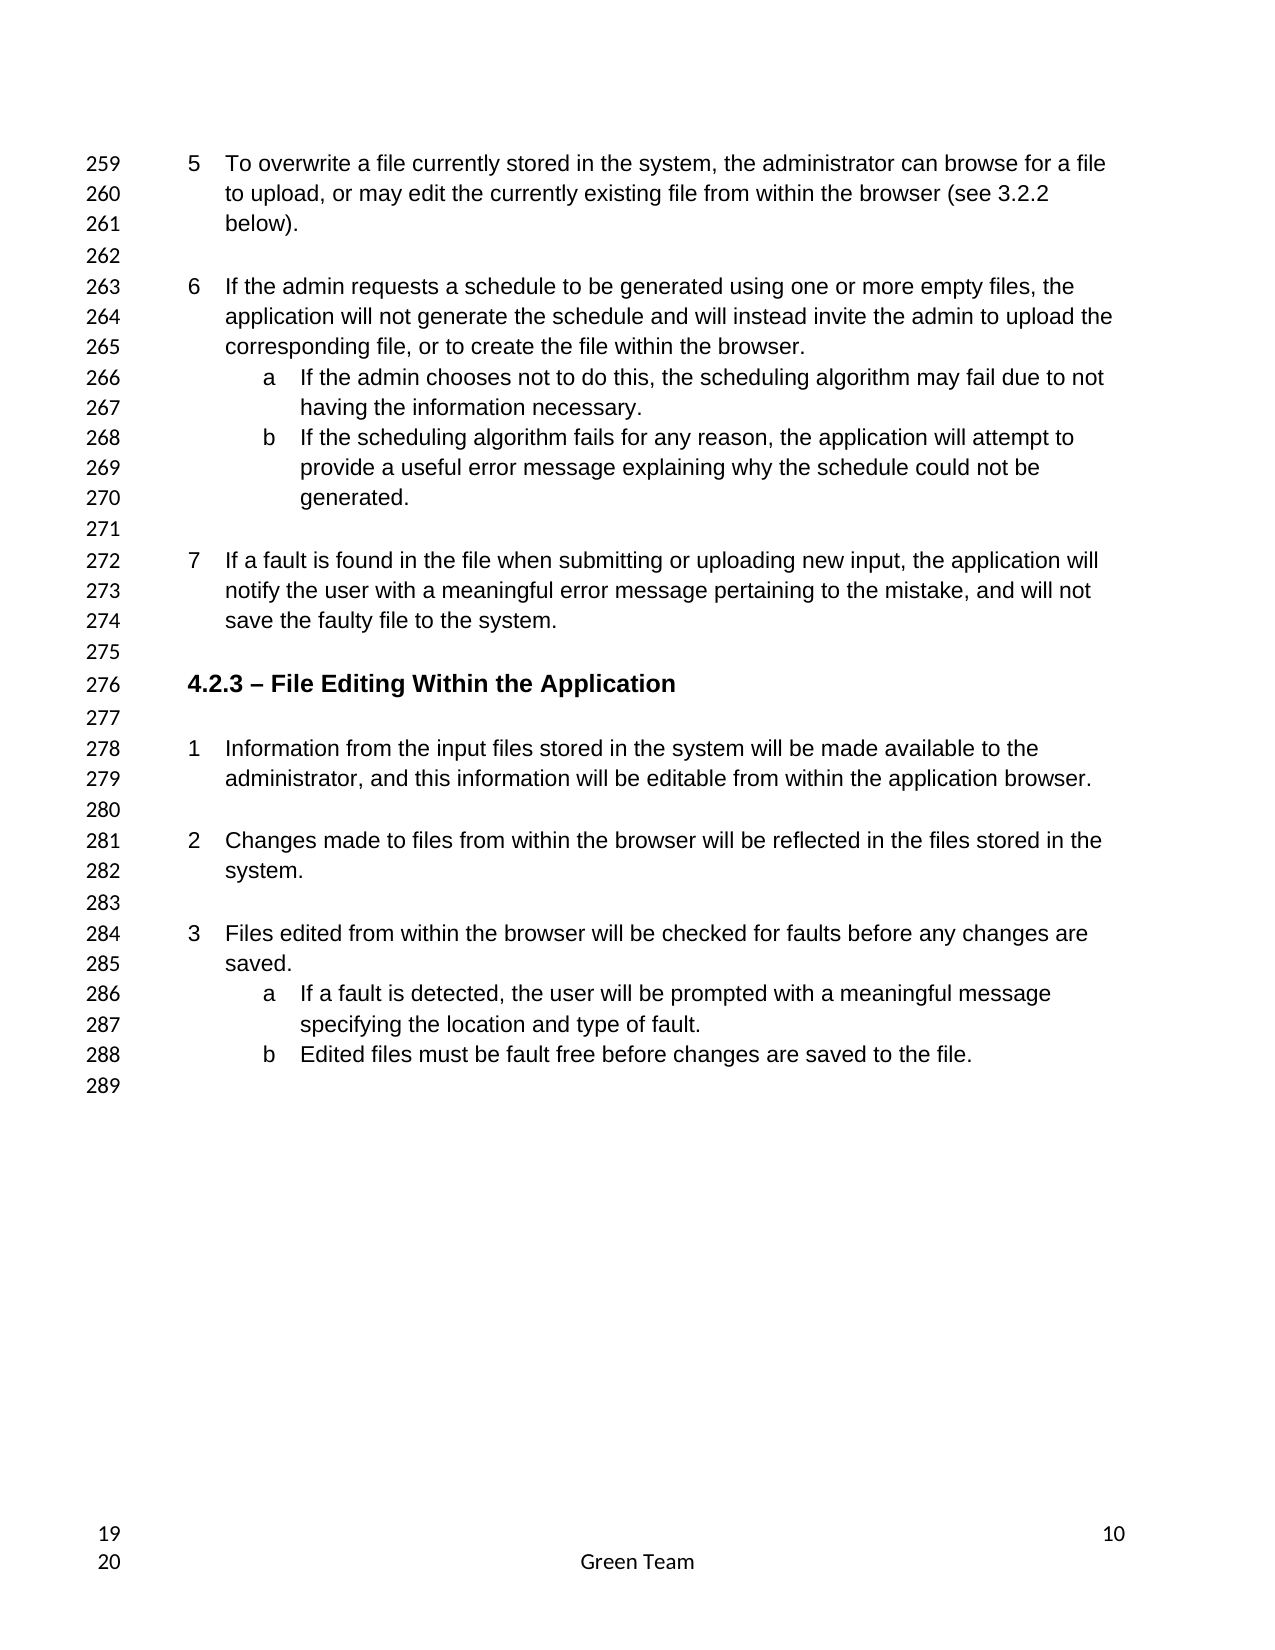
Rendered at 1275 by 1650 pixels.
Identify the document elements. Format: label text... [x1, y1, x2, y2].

list If the admin chooses not to do this, the scheduling algorithm may fail due to not having the information necessary. [263, 363, 1125, 420]
list If a fault is detected, the user will be prompted with a meaningful message specifying the location and type of fault. [263, 980, 1125, 1037]
list Edited files must be fault free before changes are saved to the file. [263, 1041, 1125, 1067]
list If the admin requests a schedule to be generated using one or more empty files, the application will not generate the schedule and will instead invite the admin to upload the corresponding file, or to create the file within the browser. [188, 273, 1125, 359]
list Files edited from within the browser will be checked for faults before any changes are saved. [188, 920, 1125, 976]
list If a fault is found in the file when submitting or uploading new input, the application will notify the user with a meaningful error message pertaining to the mistake, and will not save the faulty file to the system. [188, 547, 1125, 633]
list If the scheduling algorithm fails for any reason, the application will attempt to provide a useful error message explaining why the schedule could not be generated. [263, 424, 1125, 511]
list Changes made to files from within the browser will be reflected in the files stored in the system. [188, 827, 1125, 884]
list To overwrite a file currently stored in the system, the administrator can browse for a file to upload, or may edit the currently existing file from within the browser (see 3.2.2 below). [188, 150, 1125, 237]
text 4.2.3 – File Editing Within the Application [150, 669, 1125, 698]
list Information from the input files stored in the system will be made available to the administrator, and this information will be editable from within the application browser. [188, 735, 1125, 791]
